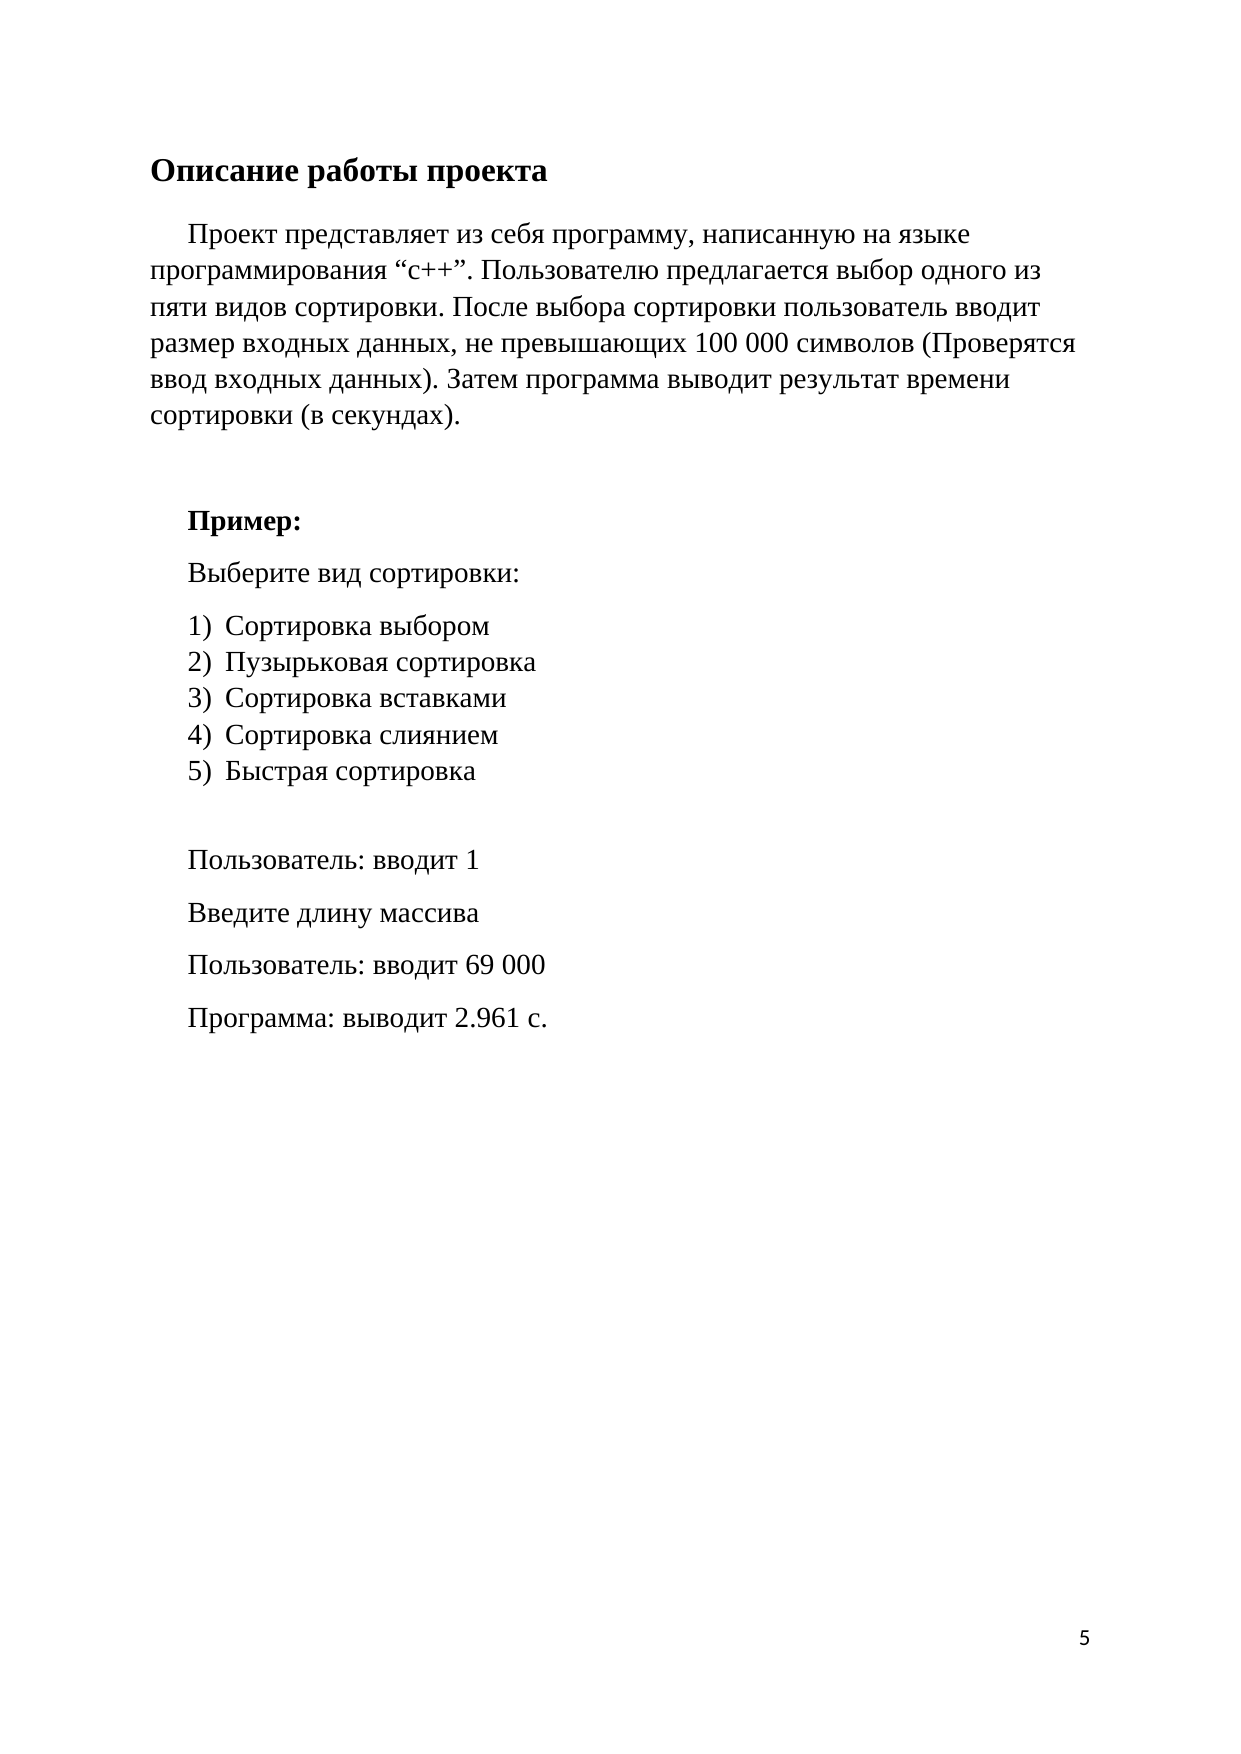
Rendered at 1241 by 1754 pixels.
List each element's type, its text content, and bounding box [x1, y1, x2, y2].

list Сортировка выбором [187, 608, 1090, 642]
text Пользователь: вводит 69 000 [150, 947, 1090, 981]
text Введите длину массива [150, 895, 1090, 928]
subtitle Описание работы проекта [150, 150, 1090, 188]
list Сортировка слиянием [187, 717, 1090, 750]
text Пользователь: вводит 1 [150, 842, 1090, 875]
list Сортировка вставками [187, 681, 1090, 714]
list Пузырьковая сортировка [187, 644, 1090, 678]
text Выберите вид сортировки: [150, 556, 1090, 589]
list Быстрая сортировка [187, 753, 1090, 786]
text Программа: выводит 2.961 с. [150, 1000, 1090, 1034]
text Проект представляет из себя программу, написанную на языке программирования “с++”. Пользователю предлагается выбор одного из пяти видов сортировки. После выбора сортировки пользователь вводит размер входных данных, не превышающих 100 000 символов (Проверятся ввод входных данных). Затем программа выводит результат времени сортировки (в секундах). [150, 216, 1090, 431]
text Пример: [150, 503, 1090, 536]
